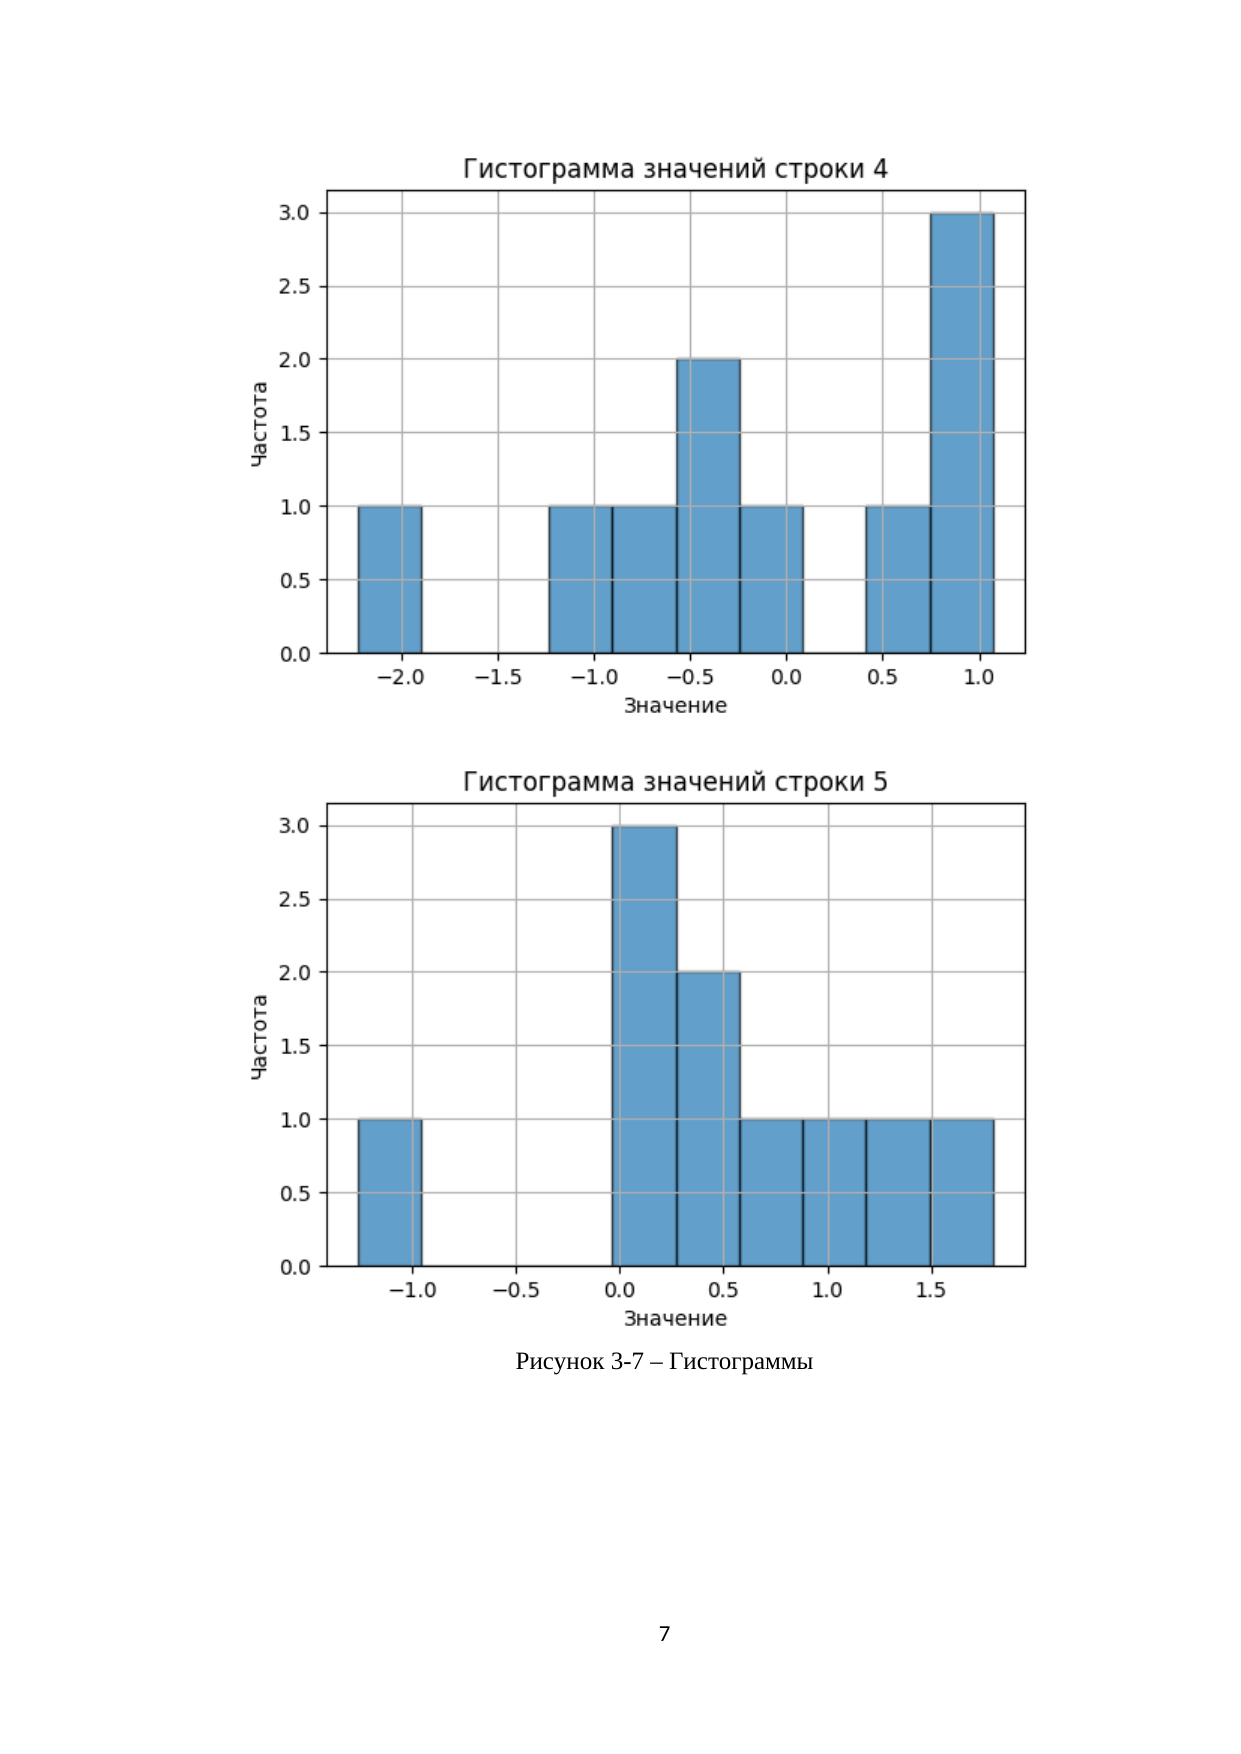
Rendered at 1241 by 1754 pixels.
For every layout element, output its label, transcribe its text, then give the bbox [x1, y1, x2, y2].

picture [214, 732, 1115, 1332]
text Рисунок 3-7 – Гистограммы [177, 1346, 1152, 1375]
picture [214, 118, 1115, 719]
